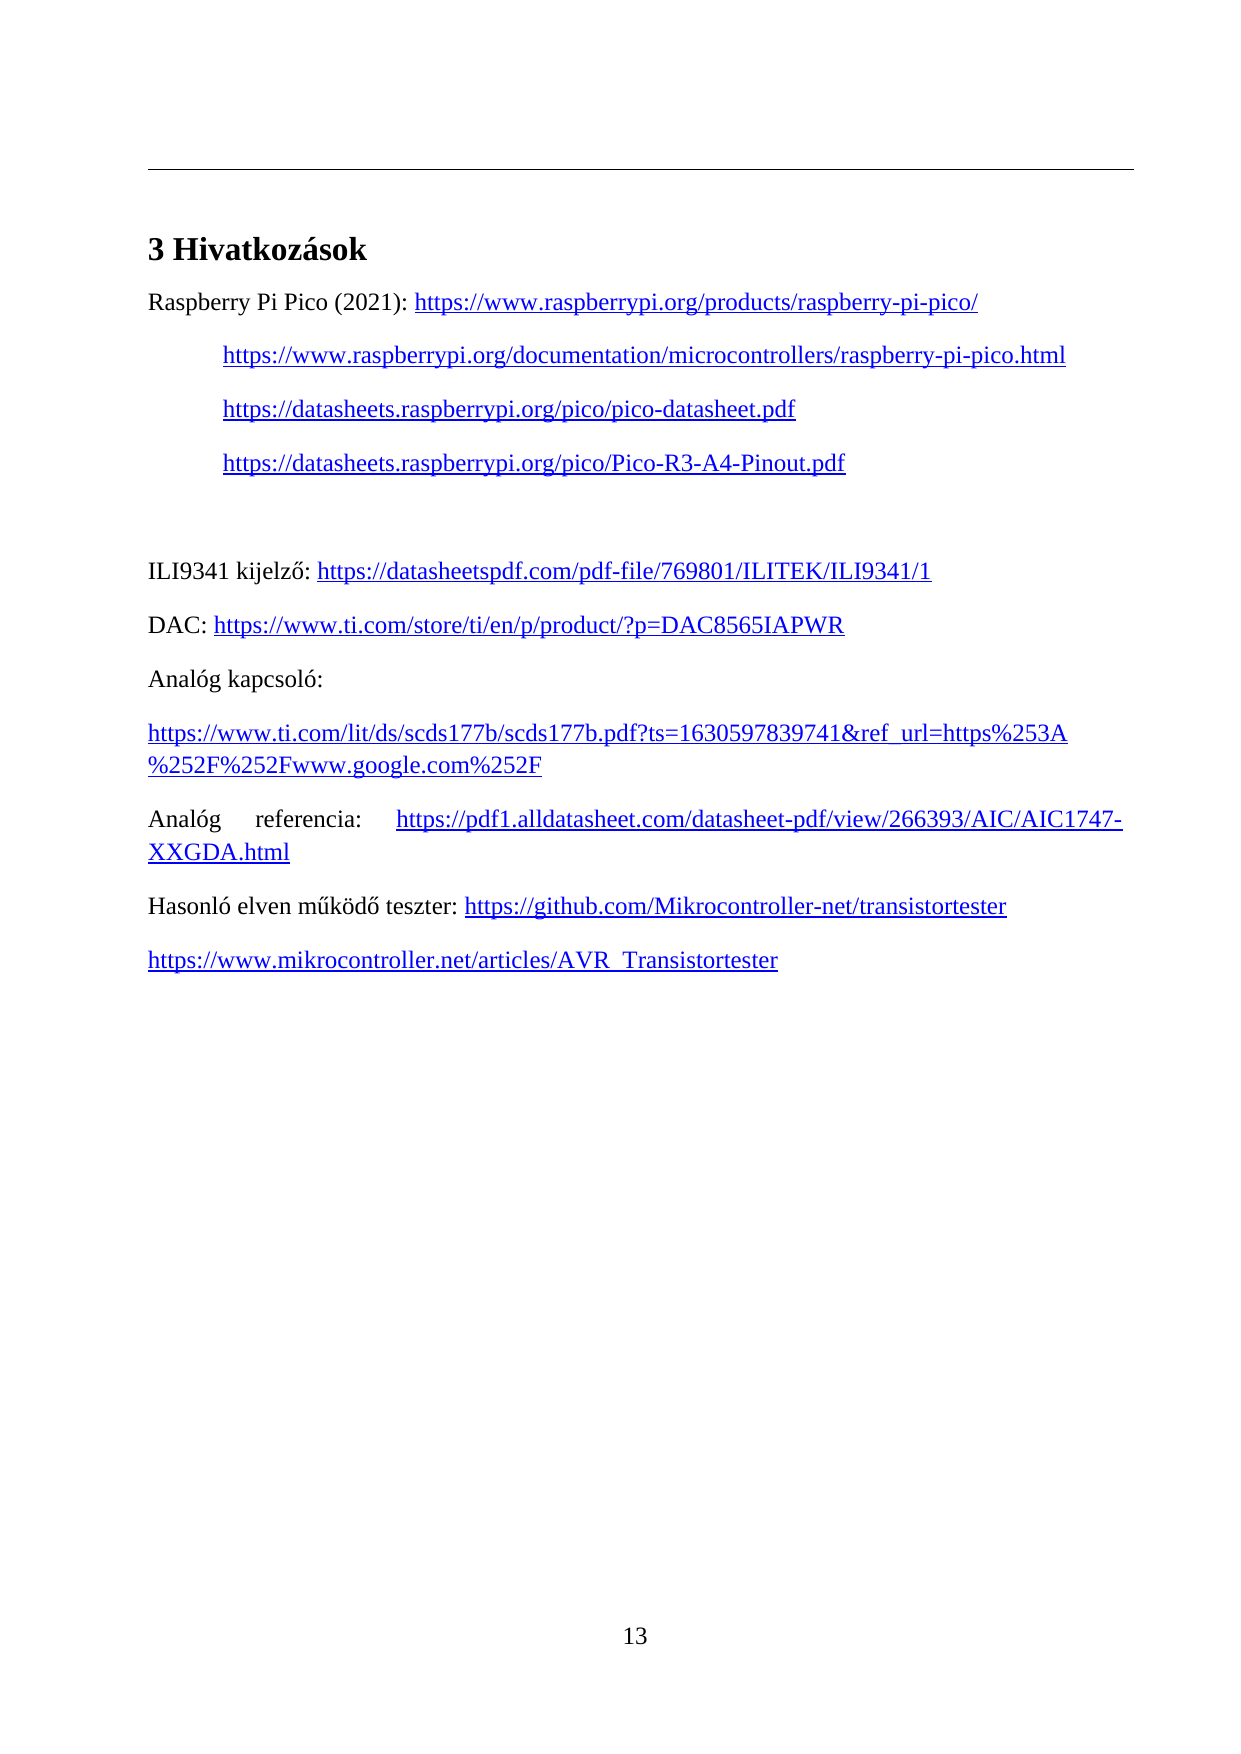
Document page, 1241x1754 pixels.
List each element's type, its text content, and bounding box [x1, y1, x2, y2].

text ILI9341 kijelző: https://datasheetspdf.com/pdf-file/769801/ILITEK/ILI9341/1 [148, 556, 1122, 585]
text Analóg kapcsoló: [148, 664, 1122, 692]
text https://www.raspberrypi.org/documentation/microcontrollers/raspberry-pi-pico.html [148, 341, 1122, 369]
text DAC: https://www.ti.com/store/ti/en/p/product/?p=DAC8565IAPWR [148, 610, 1122, 639]
text Raspberry Pi Pico (2021): https://www.raspberrypi.org/products/raspberry-pi-pico/ [148, 287, 1122, 316]
subtitle 3 Hivatkozások [148, 229, 1122, 268]
text Analóg referencia: https://pdf1.alldatasheet.com/datasheet-pdf/view/266393/AIC/AIC1747-XXGDA.html [148, 804, 1122, 866]
text https://www.ti.com/lit/ds/scds177b/scds177b.pdf?ts=1630597839741&ref_url=https%253A%252F%252Fwww.google.com%252F [148, 718, 1122, 779]
text Hasonló elven működő teszter: https://github.com/Mikrocontroller-net/transistortester [148, 891, 1122, 920]
text https://www.mikrocontroller.net/articles/AVR_Transistortester [148, 945, 1122, 974]
text https://datasheets.raspberrypi.org/pico/pico-datasheet.pdf [148, 394, 1122, 423]
text https://datasheets.raspberrypi.org/pico/Pico-R3-A4-Pinout.pdf [148, 448, 1122, 477]
